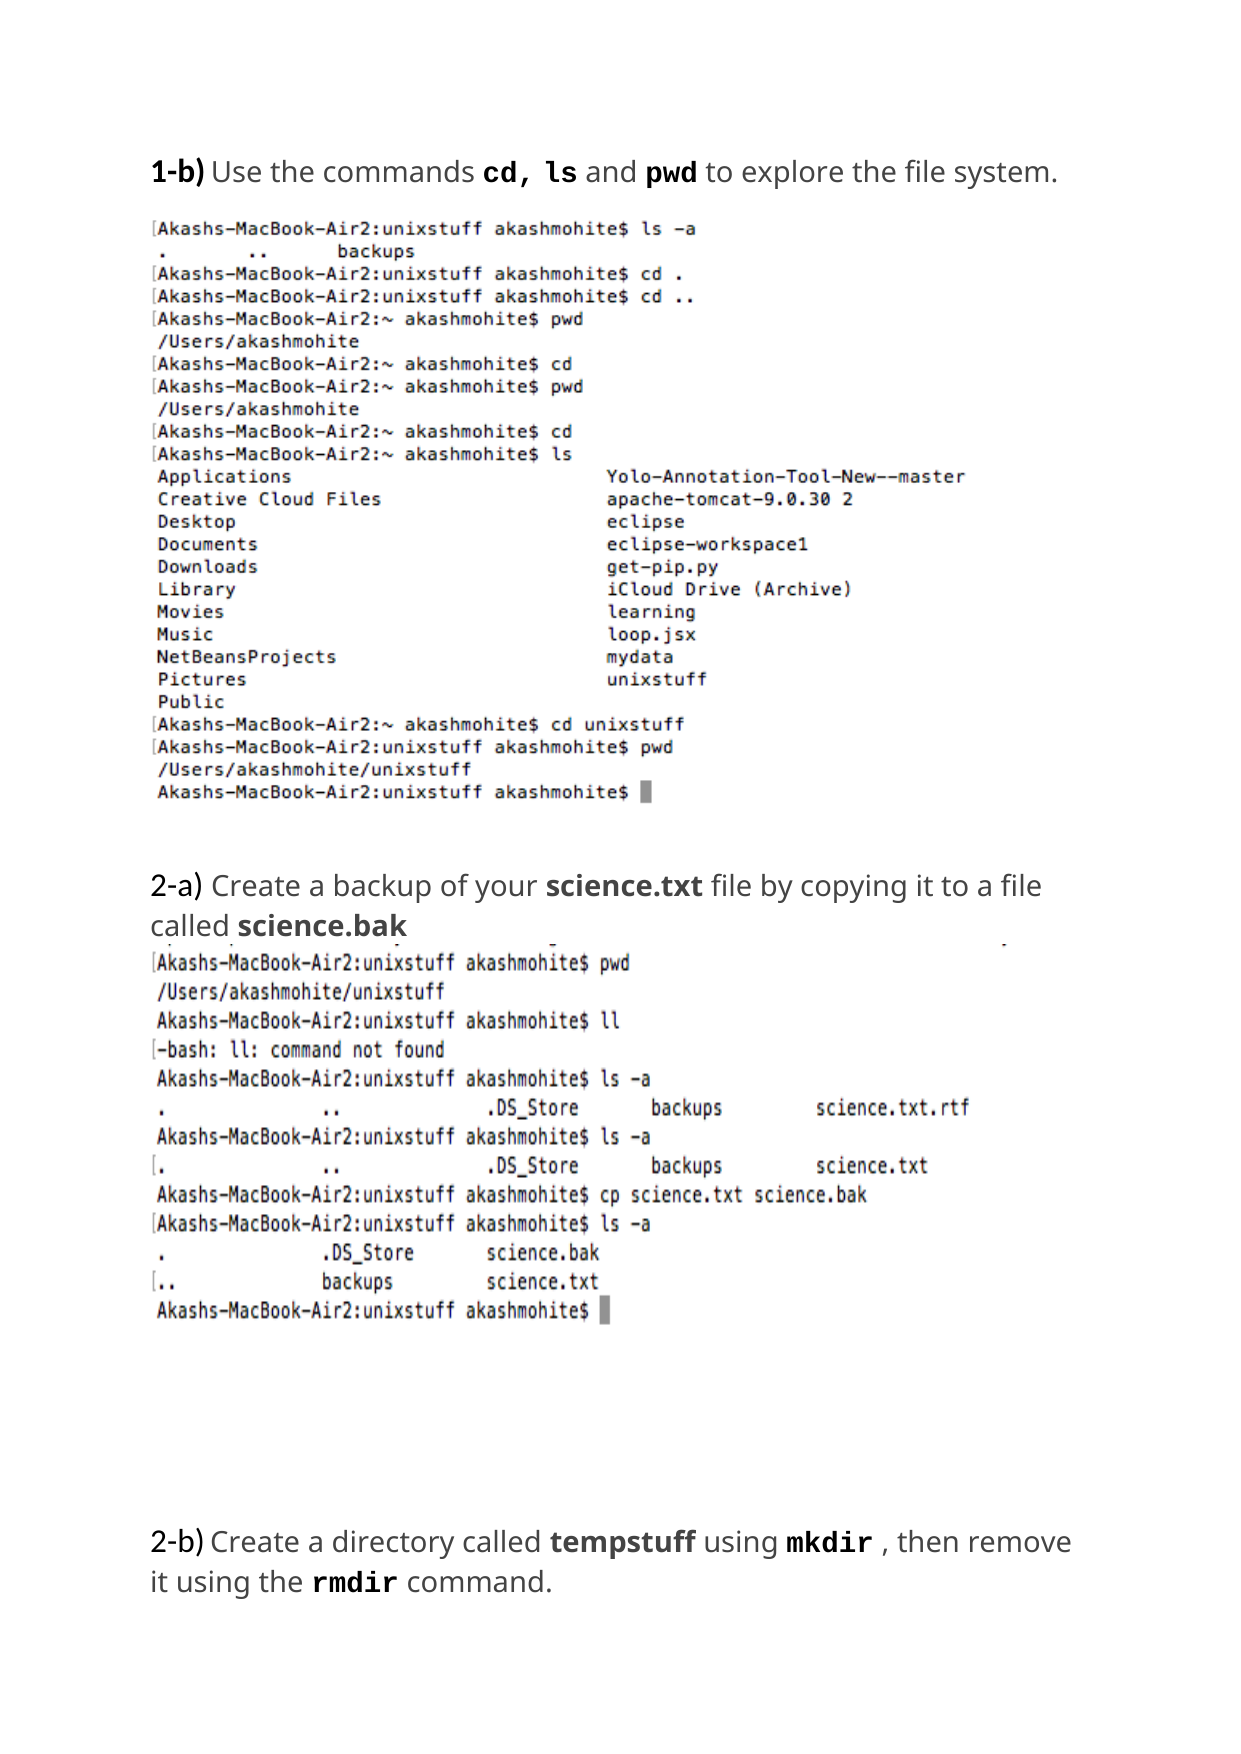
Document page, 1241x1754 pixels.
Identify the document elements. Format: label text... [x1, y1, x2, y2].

text 2-a) Create a backup of your science.txt file by copying it to a file called science.bak [150, 864, 1090, 944]
text 1-b) Use the commands cd, ls and pwd to explore the file system. [150, 150, 1090, 191]
picture [150, 220, 1088, 829]
picture [150, 944, 1088, 1358]
text 2-b) Create a directory called tempstuff using mkdir , then remove it using the rmdir command. [150, 1520, 1090, 1601]
